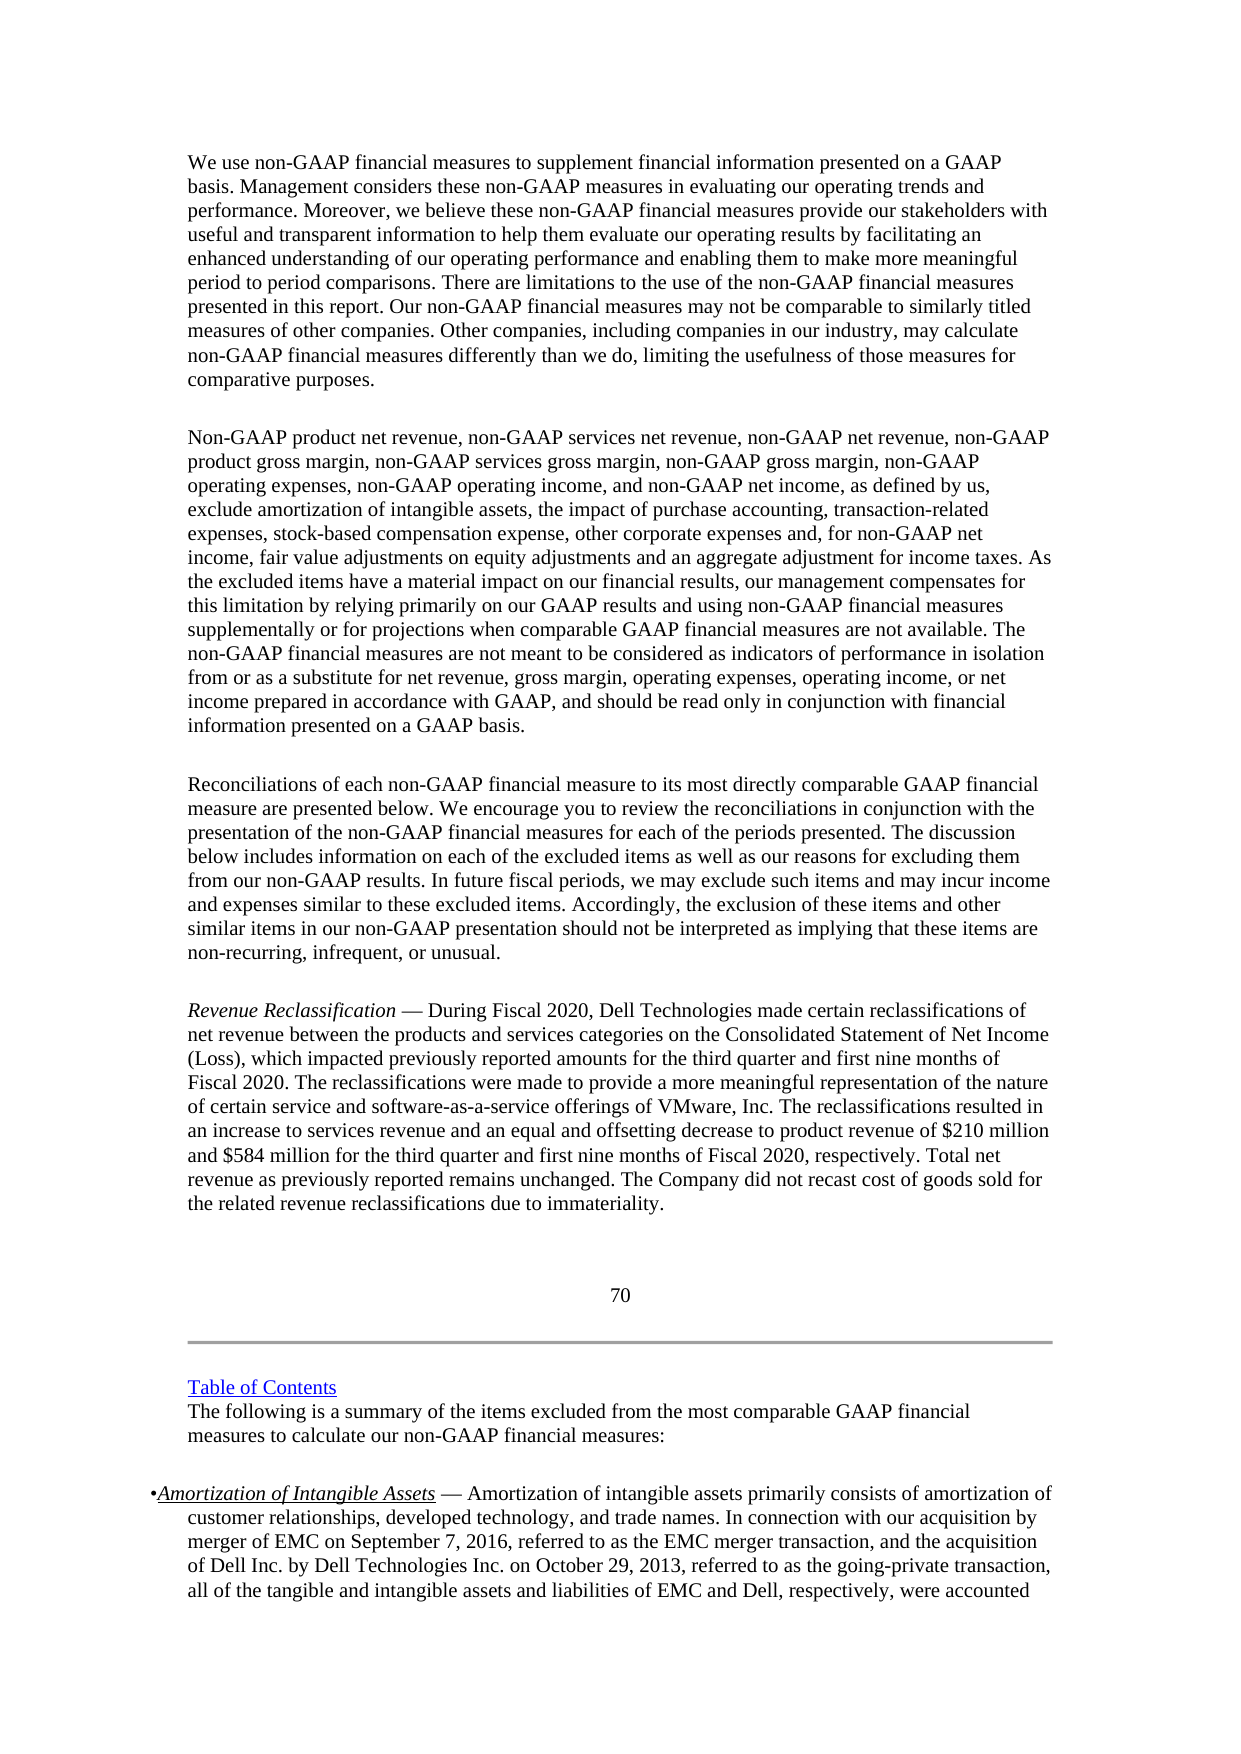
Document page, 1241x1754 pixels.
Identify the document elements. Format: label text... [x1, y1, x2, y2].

text The following is a summary of the items excluded from the most comparable GAAP financial measures to calculate our non-GAAP financial measures: [187, 1399, 1053, 1447]
text Non-GAAP product net revenue, non-GAAP services net revenue, non-GAAP net revenue, non-GAAP product gross margin, non-GAAP services gross margin, non-GAAP gross margin, non-GAAP operating expenses, non-GAAP operating income, and non-GAAP net income, as defined by us, exclude amortization of intangible assets, the impact of purchase accounting, transaction-related expenses, stock-based compensation expense, other corporate expenses and, for non-GAAP net income, fair value adjustments on equity adjustments and an aggregate adjustment for income taxes. As the excluded items have a material impact on our financial results, our management compensates for this limitation by relying primarily on our GAAP results and using non-GAAP financial measures supplementally or for projections when comparable GAAP financial measures are not available. The non-GAAP financial measures are not meant to be considered as indicators of performance in isolation from or as a substitute for net revenue, gross margin, operating expenses, operating income, or net income prepared in accordance with GAAP, and should be read only in conjunction with financial information presented on a GAAP basis. [187, 425, 1053, 737]
text 70 [187, 1283, 1053, 1307]
text Reconciliations of each non-GAAP financial measure to its most directly comparable GAAP financial measure are presented below. We encourage you to review the reconciliations in conjunction with the presentation of the non-GAAP financial measures for each of the periods presented. The discussion below includes information on each of the excluded items as well as our reasons for excluding them from our non-GAAP results. In future fiscal periods, we may exclude such items and may incur income and expenses similar to these excluded items. Accordingly, the exclusion of these items and other similar items in our non-GAAP presentation should not be interpreted as implying that these items are non-recurring, infrequent, or unusual. [187, 772, 1053, 964]
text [150, 1481, 1053, 1602]
text Table of Contents [187, 1375, 1053, 1399]
text Revenue Reclassification — During Fiscal 2020, Dell Technologies made certain reclassifications of net revenue between the products and services categories on the Consolidated Statement of Net Income (Loss), which impacted previously reported amounts for the third quarter and first nine months of Fiscal 2020. The reclassifications were made to provide a more meaningful representation of the nature of certain service and software-as-a-service offerings of VMware, Inc. The reclassifications resulted in an increase to services revenue and an equal and offsetting decrease to product revenue of $210 million and $584 million for the third quarter and first nine months of Fiscal 2020, respectively. Total net revenue as previously reported remains unchanged. The Company did not recast cost of goods sold for the related revenue reclassifications due to immateriality. [187, 998, 1053, 1215]
text We use non-GAAP financial measures to supplement financial information presented on a GAAP basis. Management considers these non-GAAP measures in evaluating our operating trends and performance. Moreover, we believe these non-GAAP financial measures provide our stakeholders with useful and transparent information to help them evaluate our operating results by facilitating an enhanced understanding of our operating performance and enabling them to make more meaningful period to period comparisons. There are limitations to the use of the non-GAAP financial measures presented in this report. Our non-GAAP financial measures may not be comparable to similarly titled measures of other companies. Other companies, including companies in our industry, may calculate non-GAAP financial measures differently than we do, limiting the usefulness of those measures for comparative purposes. [187, 150, 1053, 391]
